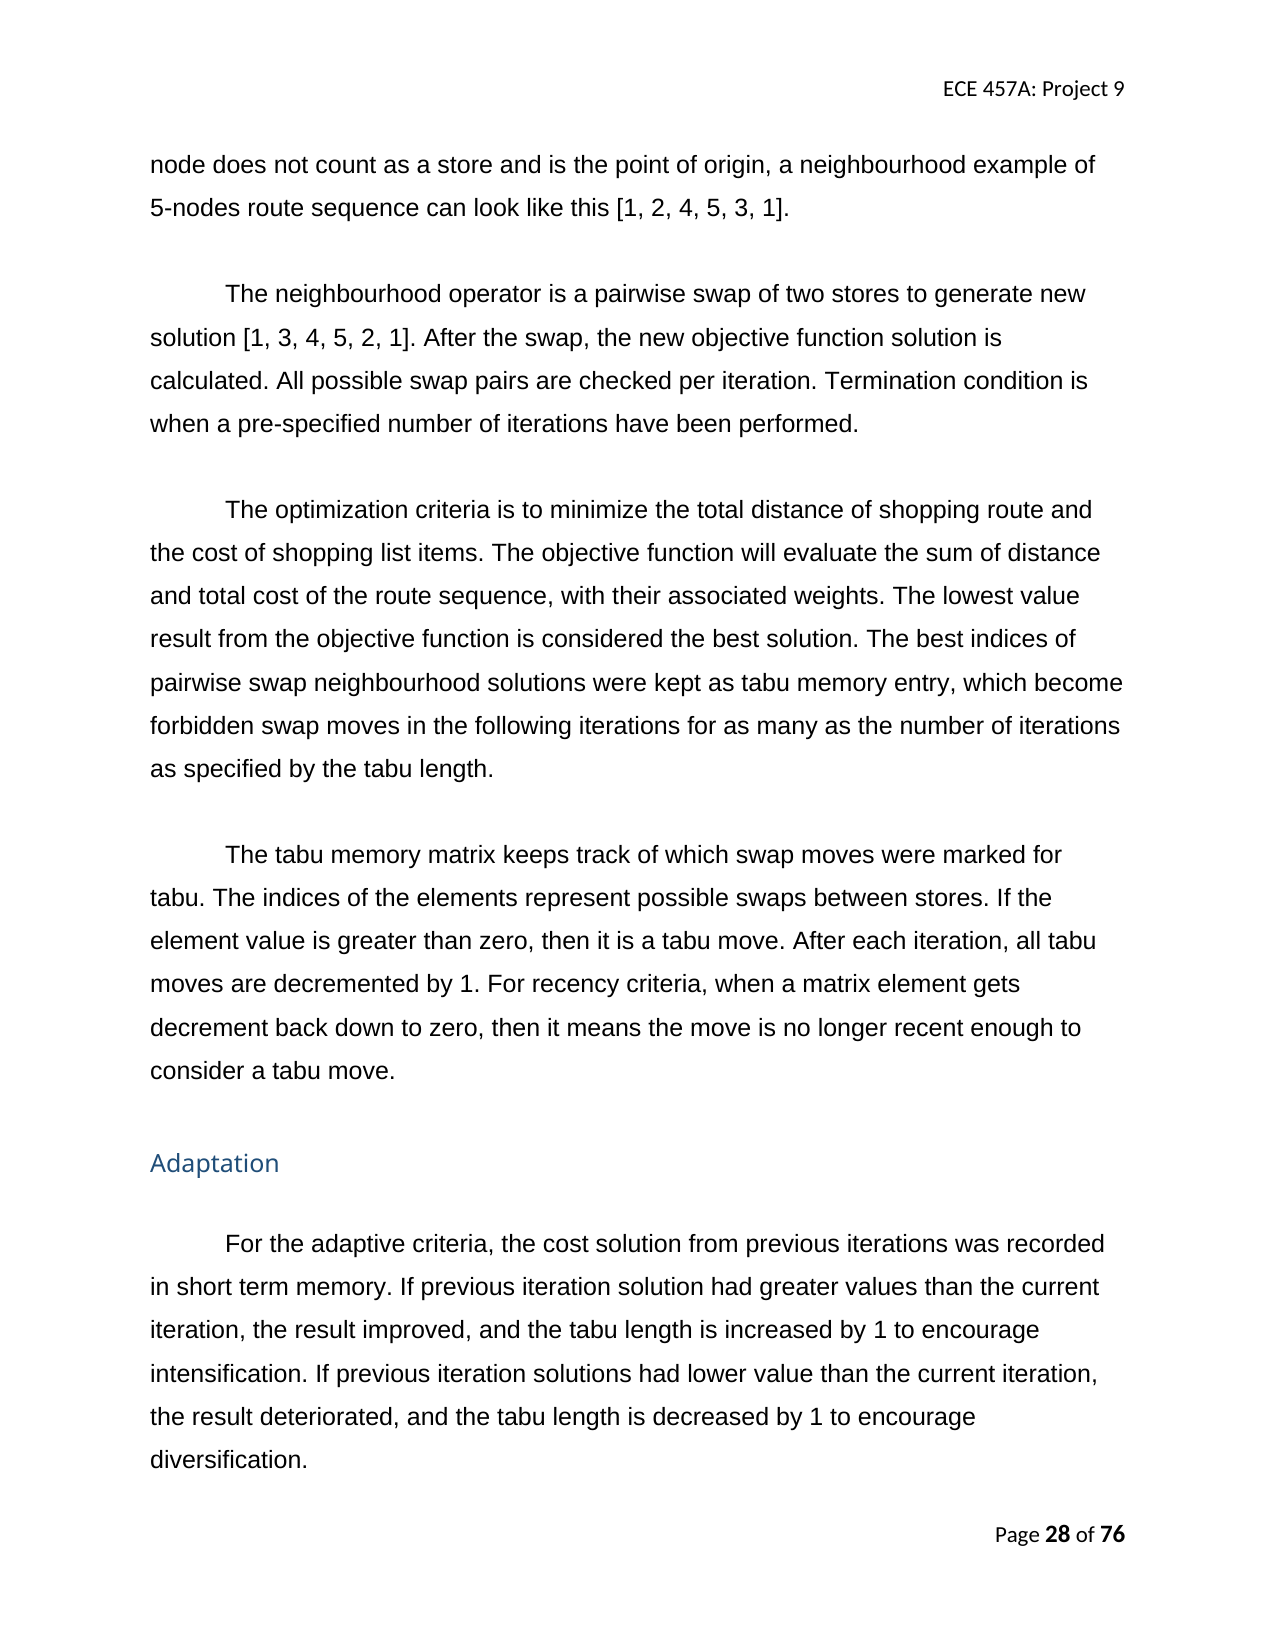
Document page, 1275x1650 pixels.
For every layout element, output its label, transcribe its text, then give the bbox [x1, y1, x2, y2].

subtitle Adaptation [150, 1146, 1125, 1180]
text For the adaptive criteria, the cost solution from previous iterations was recorded in short term memory. If previous iteration solution had greater values than the current iteration, the result improved, and the tabu length is increased by 1 to encourage intensification. If previous iteration solutions had lower value than the current iteration, the result deteriorated, and the tabu length is decreased by 1 to encourage diversification. [150, 1229, 1125, 1474]
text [150, 150, 1125, 222]
text The optimization criteria is to minimize the total distance of shopping route and the cost of shopping list items. The objective function will evaluate the sum of distance and total cost of the route sequence, with their associated weights. The lowest value result from the objective function is considered the best solution. The best indices of pairwise swap neighbourhood solutions were kept as tabu memory entry, which become forbidden swap moves in the following iterations for as many as the number of iterations as specified by the tabu length. [150, 495, 1125, 782]
text The tabu memory matrix keeps track of which swap moves were marked for tabu. The indices of the elements represent possible swaps between stores. If the element value is greater than zero, then it is a tabu move. After each iteration, all tabu moves are decremented by 1. For recency criteria, when a matrix element gets decrement back down to zero, then it means the move is no longer recent enough to consider a tabu move. [150, 840, 1125, 1084]
text The neighbourhood operator is a pairwise swap of two stores to generate new solution [1, 3, 4, 5, 2, 1]. After the swap, the new objective function solution is calculated. All possible swap pairs are checked per iteration. Termination condition is when a pre-specified number of iterations have been performed. [150, 279, 1125, 437]
